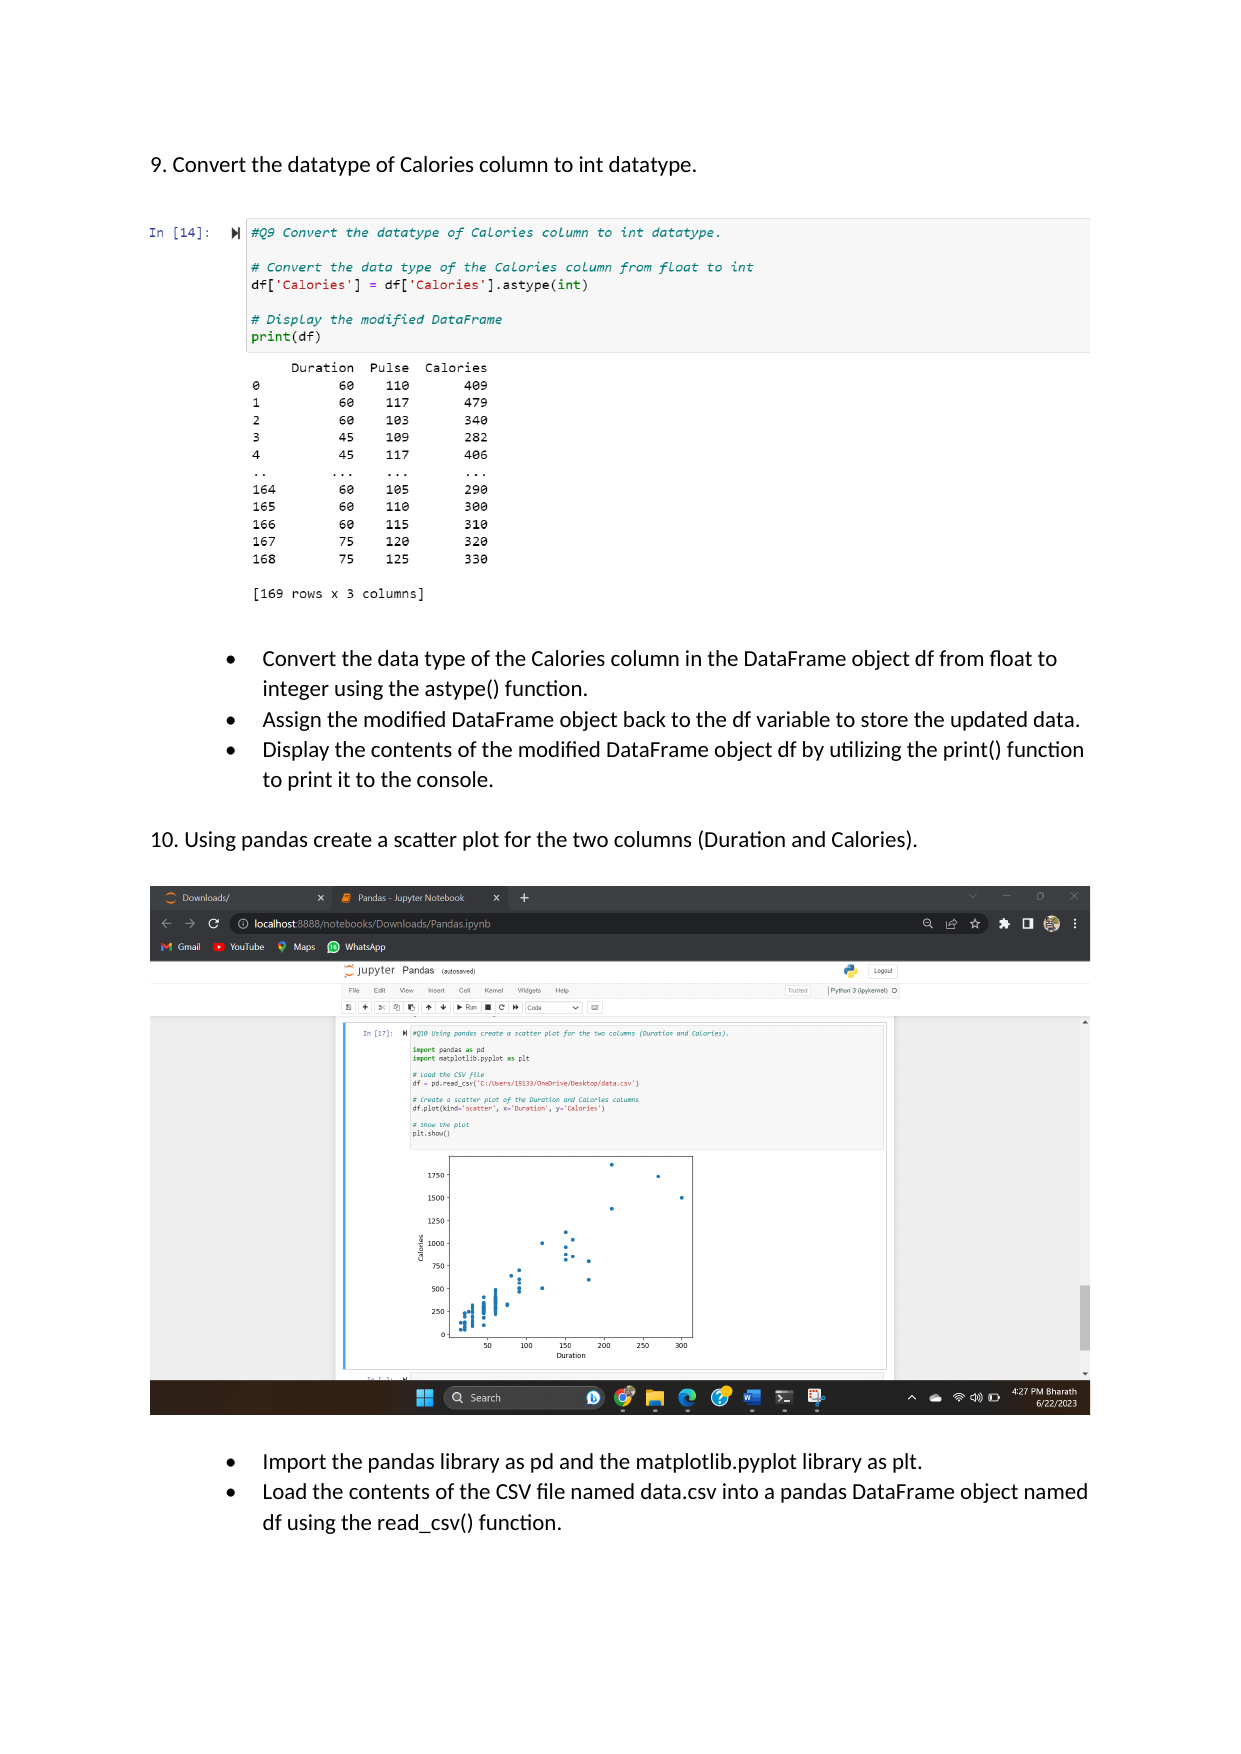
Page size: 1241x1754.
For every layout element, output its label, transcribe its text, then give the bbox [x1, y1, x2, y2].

list Convert the data type of the Calories column in the DataFrame object df from float to integer using the astype() function. [225, 644, 1090, 702]
text 10. Using pandas create a scatter plot for the two columns (Duration and Calories). [150, 826, 1090, 853]
picture [150, 886, 1091, 1415]
list Display the contents of the modified DataFrame object df by utilizing the print() function to print it to the console. [225, 735, 1090, 793]
picture [150, 210, 1091, 612]
list Assign the modified DataFrame object back to the df variable to store the updated data. [225, 705, 1090, 733]
text 9. Convert the datatype of Calories column to int datatype. [150, 150, 1090, 178]
list Import the pandas library as pd and the matplotlib.pyplot library as plt. [225, 1447, 1090, 1475]
list Load the contents of the CSV file named data.csv into a pandas DataFrame object named df using the read_csv() function. [225, 1477, 1090, 1536]
